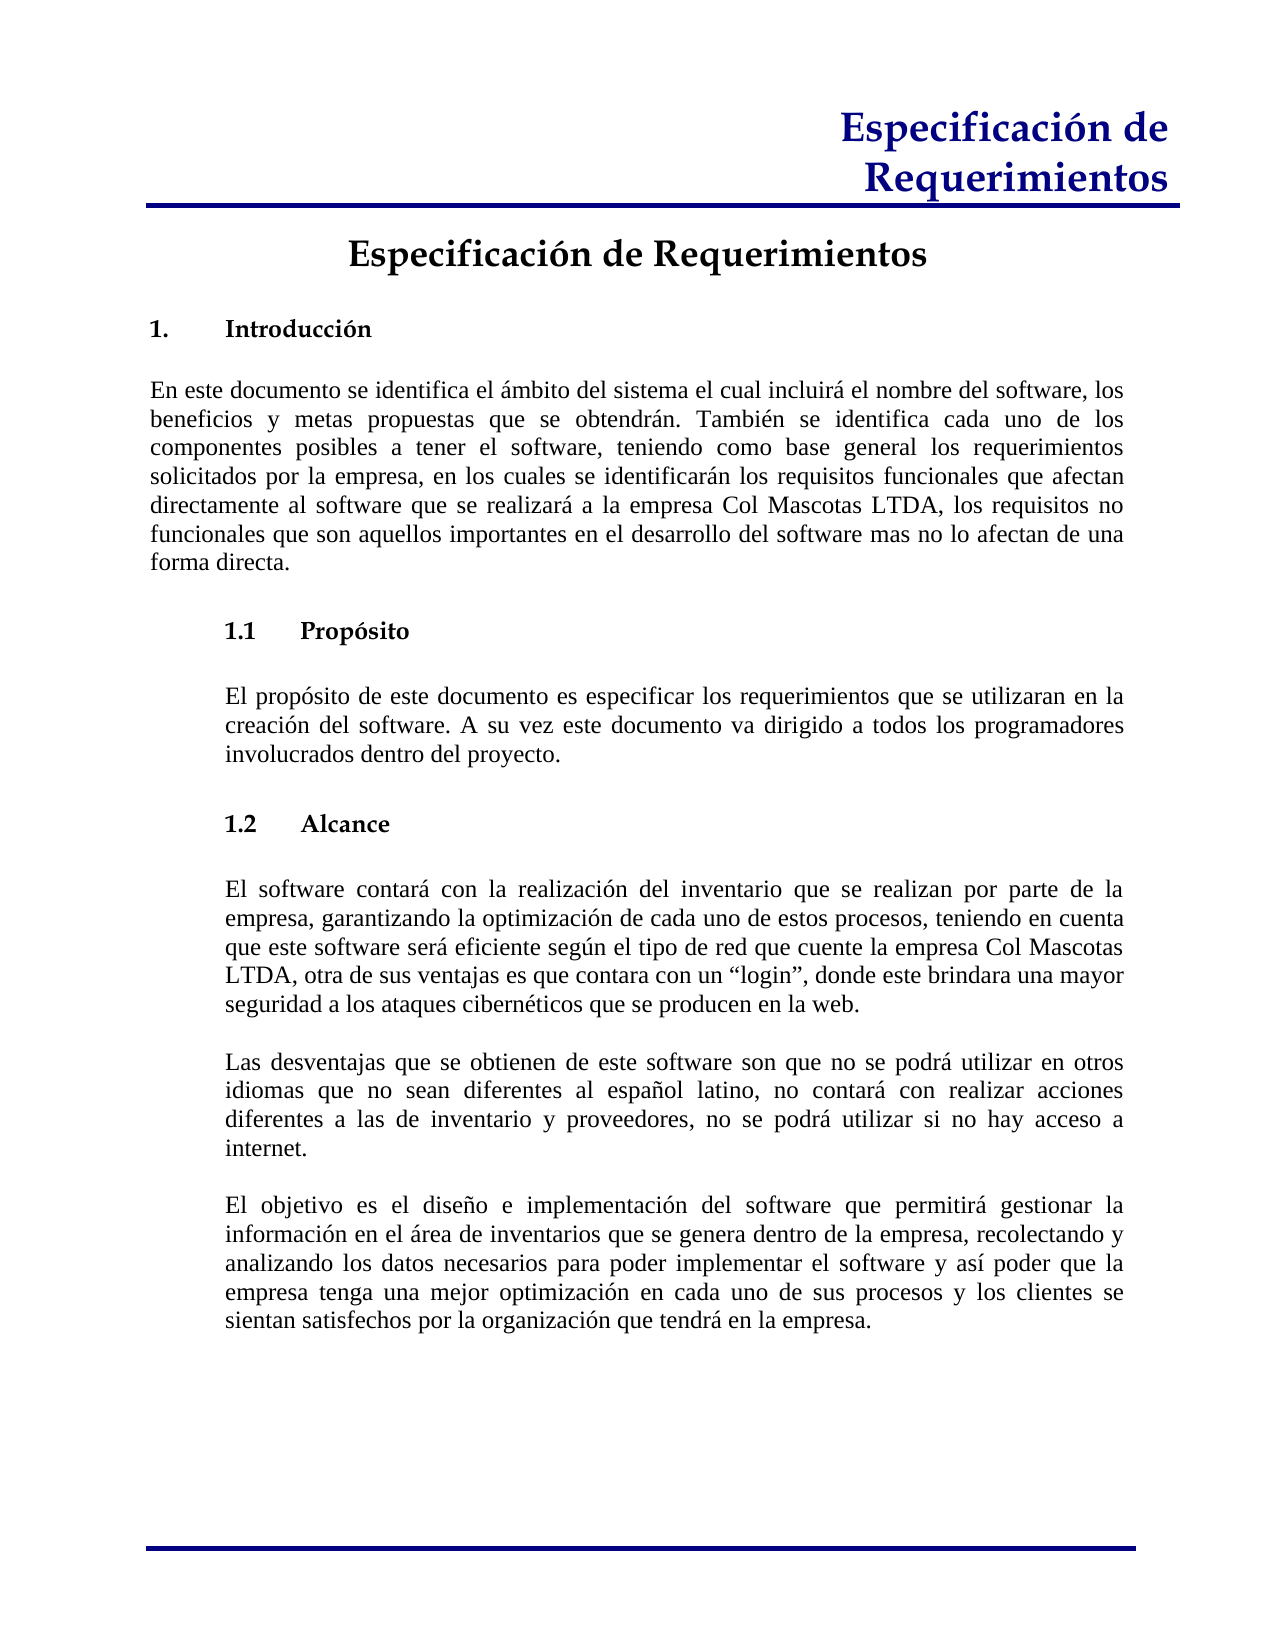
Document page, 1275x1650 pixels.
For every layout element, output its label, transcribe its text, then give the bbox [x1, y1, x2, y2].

title Especificación de Requerimientos [150, 232, 1125, 277]
subtitle Introducción [150, 314, 1125, 345]
subtitle Propósito [225, 616, 1125, 646]
text En este documento se identifica el ámbito del sistema el cual incluirá el nombre del software, los beneficios y metas propuestas que se obtendrán. También se identifica cada uno de los componentes posibles a tener el software, teniendo como base general los requerimientos solicitados por la empresa, en los cuales se identificarán los requisitos funcionales que afectan directamente al software que se realizará a la empresa Col Mascotas LTDA, los requisitos no funcionales que son aquellos importantes en el desarrollo del software mas no lo afectan de una forma directa. [150, 375, 1125, 576]
text El propósito de este documento es especificar los requerimientos que se utilizaran en la creación del software. A su vez este documento va dirigido a todos los programadores involucrados dentro del proyecto. [225, 681, 1125, 768]
text Las desventajas que se obtienen de este software son que no se podrá utilizar en otros idiomas que no sean diferentes al español latino, no contará con realizar acciones diferentes a las de inventario y proveedores, no se podrá utilizar si no hay acceso a internet. [225, 1047, 1125, 1162]
text El objetivo es el diseño e implementación del software que permitirá gestionar la información en el área de inventarios que se genera dentro de la empresa, recolectando y analizando los datos necesarios para poder implementar el software y así poder que la empresa tenga una mejor optimización en cada uno de sus procesos y los clientes se sientan satisfechos por la organización que tendrá en la empresa. [225, 1190, 1125, 1334]
text El software contará con la realización del inventario que se realizan por parte de la empresa, garantizando la optimización de cada uno de estos procesos, teniendo en cuenta que este software será eficiente según el tipo de red que cuente la empresa Col Mascotas LTDA, otra de sus ventajas es que contara con un “login”, donde este brindara una mayor seguridad a los ataques cibernéticos que se producen en la web. [225, 874, 1125, 1018]
subtitle Alcance [225, 809, 1125, 839]
